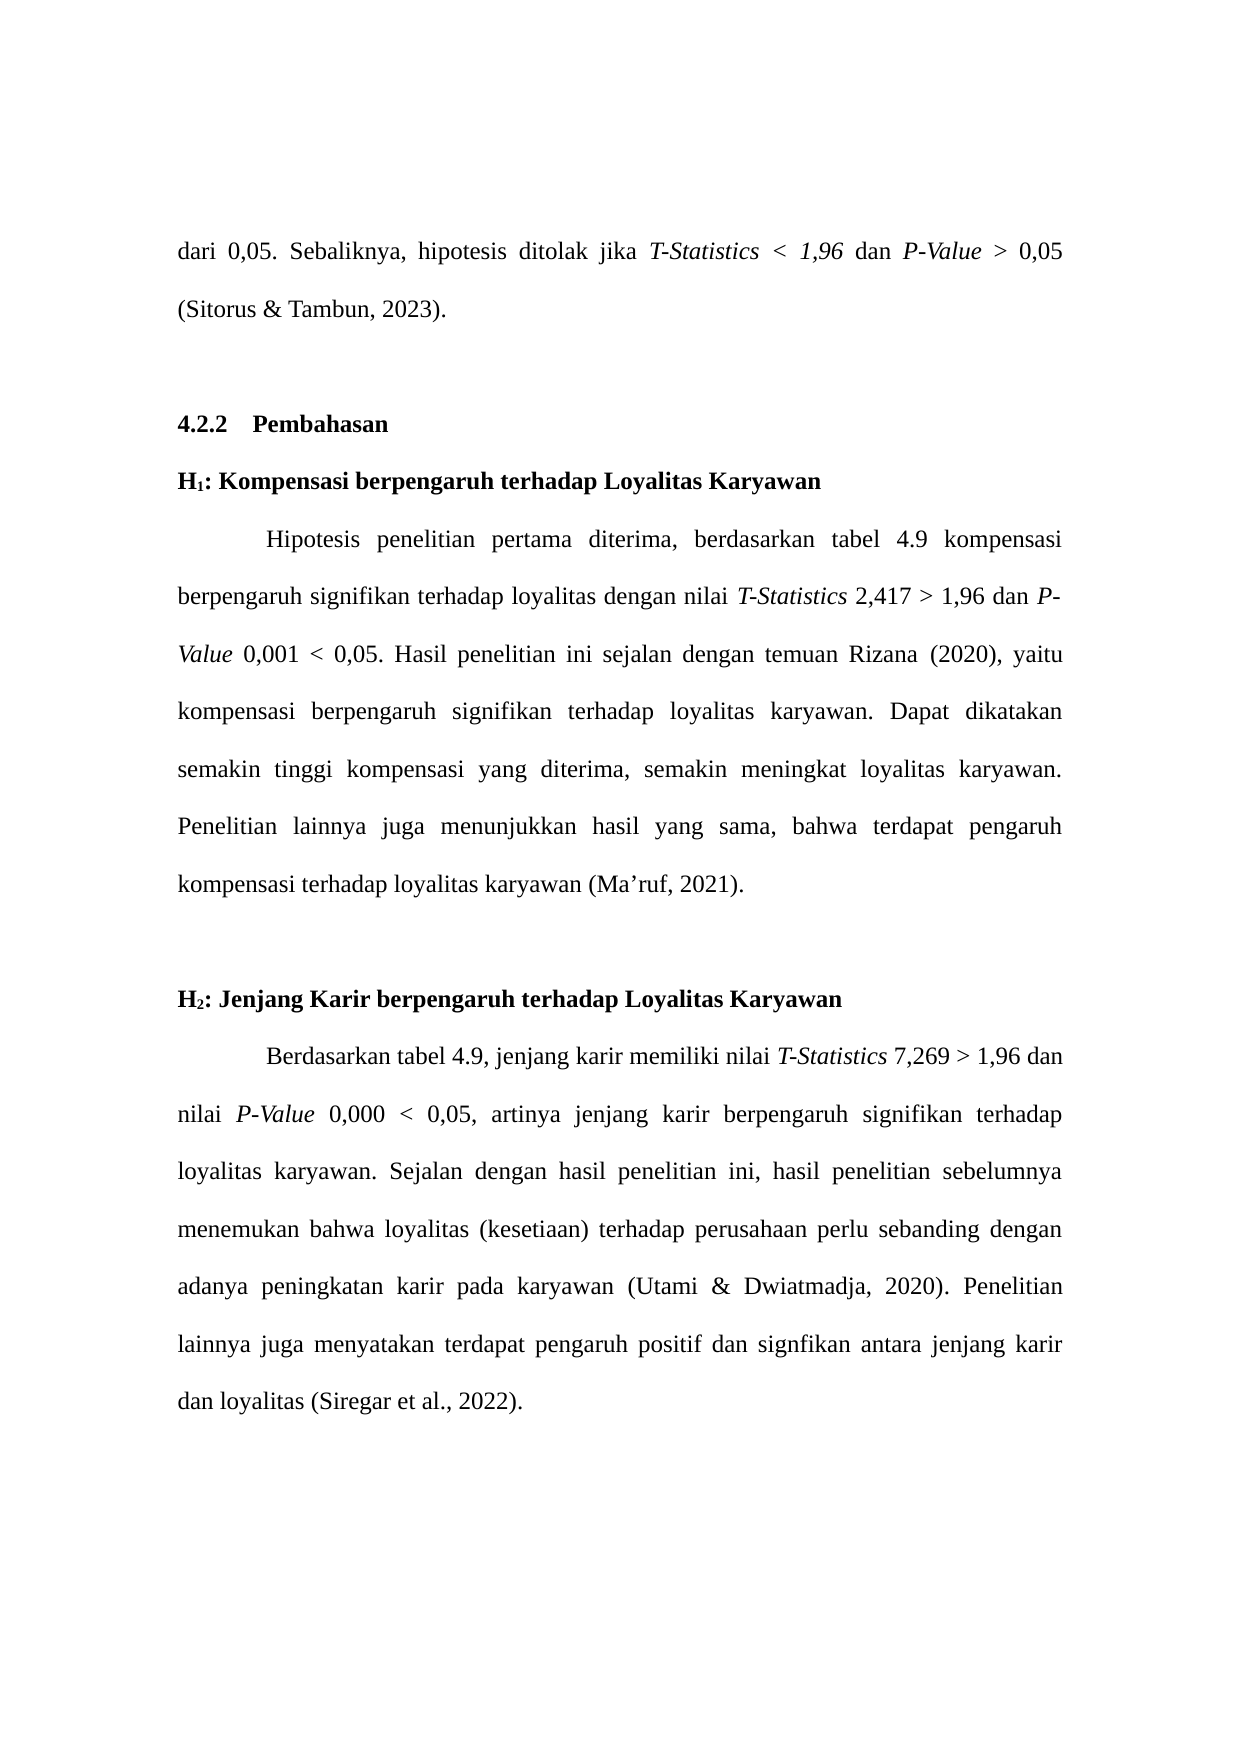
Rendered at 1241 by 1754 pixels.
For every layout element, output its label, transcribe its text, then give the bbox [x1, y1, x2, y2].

text H1: Kompensasi berpengaruh terhadap Loyalitas Karyawan [177, 466, 1063, 495]
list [177, 236, 1063, 322]
text Berdasarkan tabel 4.9, jenjang karir memiliki nilai T-Statistics 7,269 > 1,96 dan nilai P-Value 0,000 < 0,05, artinya jenjang karir berpengaruh signifikan terhadap loyalitas karyawan. Sejalan dengan hasil penelitian ini, hasil penelitian sebelumnya menemukan bahwa loyalitas (kesetiaan) terhadap perusahaan perlu sebanding dengan adanya peningkatan karir pada karyawan (Utami & Dwiatmadja, 2020). Penelitian lainnya juga menyatakan terdapat pengaruh positif dan signfikan antara jenjang karir dan loyalitas (Siregar et al., 2022). [177, 1041, 1063, 1415]
text H2: Jenjang Karir berpengaruh terhadap Loyalitas Karyawan [177, 984, 1063, 1012]
list Pembahasan [177, 409, 1063, 437]
text Hipotesis penelitian pertama diterima, berdasarkan tabel 4.9 kompensasi berpengaruh signifikan terhadap loyalitas dengan nilai T-Statistics 2,417 > 1,96 dan P-Value 0,001 < 0,05. Hasil penelitian ini sejalan dengan temuan Rizana (2020), yaitu kompensasi berpengaruh signifikan terhadap loyalitas karyawan. Dapat dikatakan semakin tinggi kompensasi yang diterima, semakin meningkat loyalitas karyawan. Penelitian lainnya juga menunjukkan hasil yang sama, bahwa terdapat pengaruh kompensasi terhadap loyalitas karyawan (Ma’ruf, 2021). [177, 524, 1063, 897]
